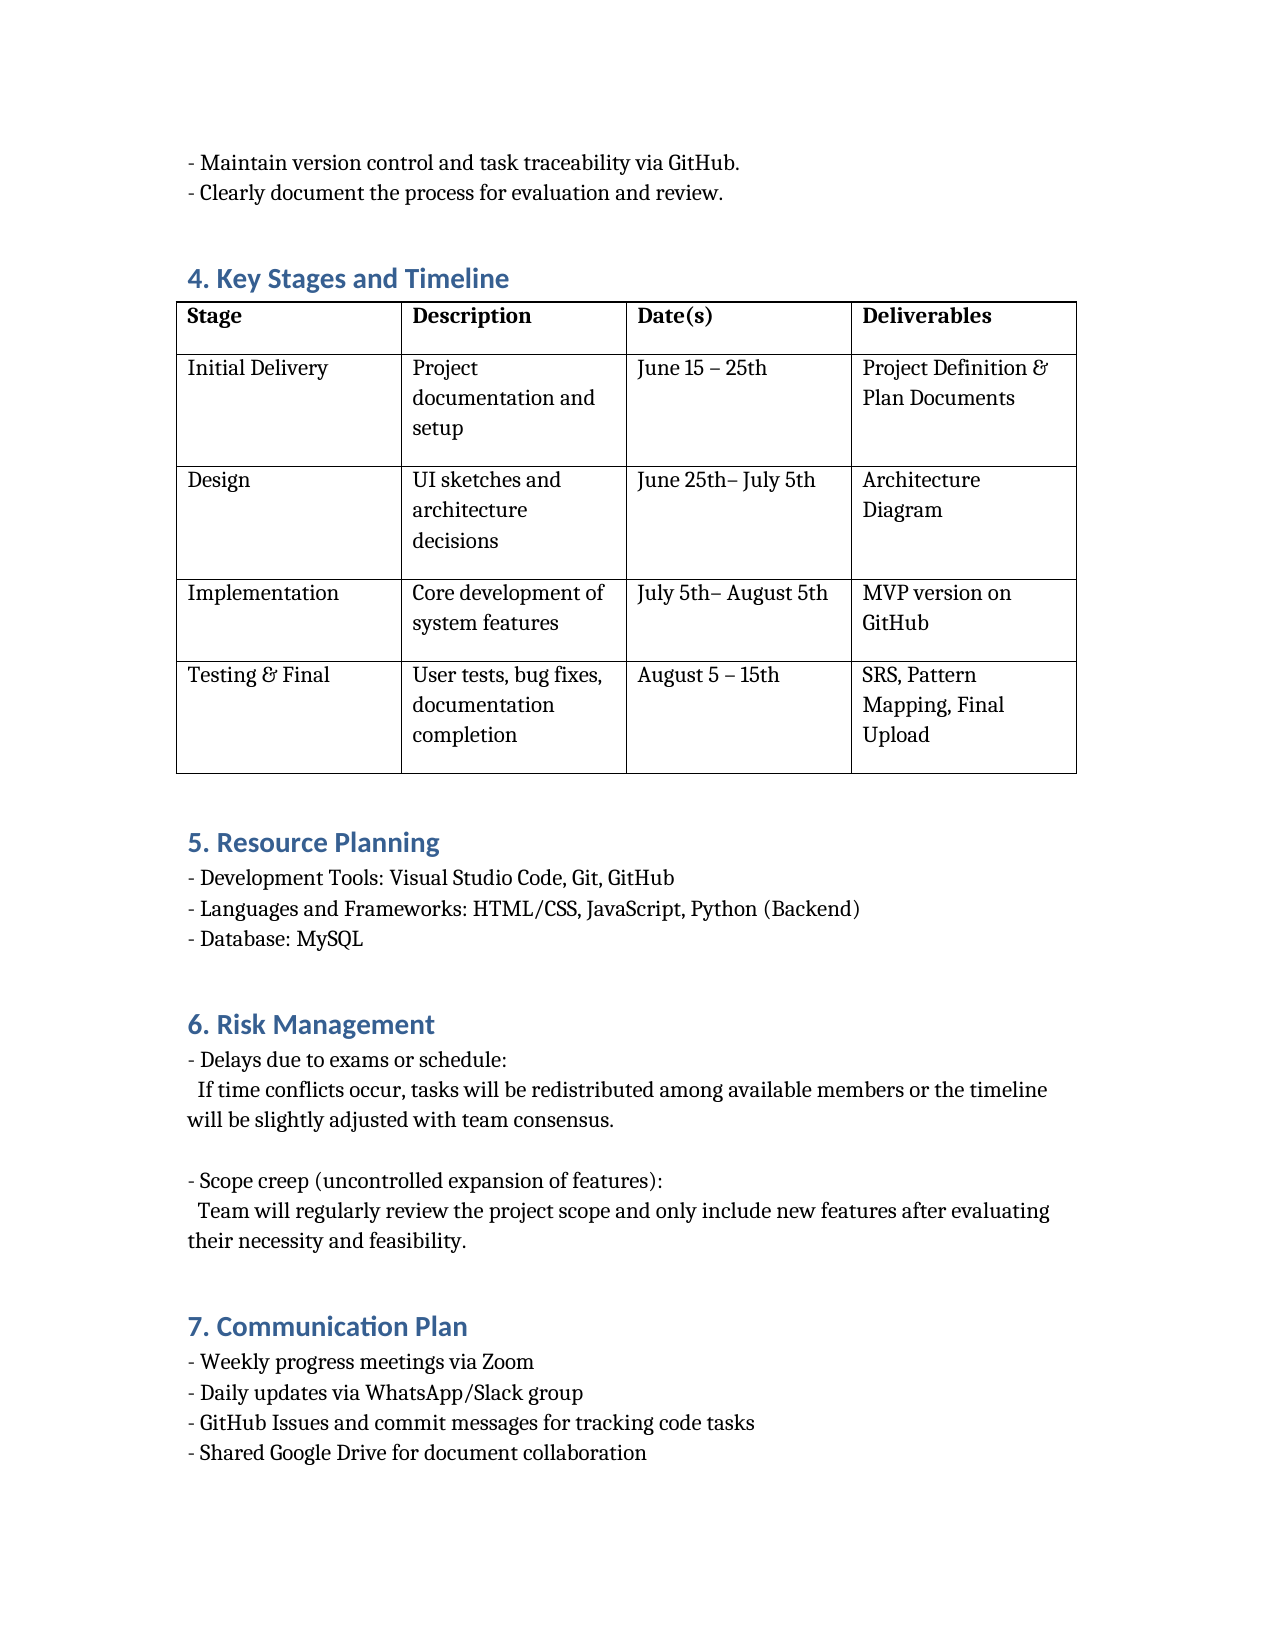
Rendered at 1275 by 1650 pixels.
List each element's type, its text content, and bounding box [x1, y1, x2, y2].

table_cell July 5th– August 5th [627, 580, 851, 661]
table_cell Implementation [177, 580, 401, 661]
text - Weekly progress meetings via Zoom - Daily updates via WhatsApp/Slack group - GitHub Issues and commit messages for tracking code tasks - Shared Google Drive for document collaboration [187, 1349, 1087, 1466]
table_cell UI sketches and architecture decisions [402, 467, 626, 578]
table_cell SRS, Pattern Mapping, Final Upload [852, 662, 1076, 773]
table_cell Design [177, 467, 401, 578]
table_cell June 25th– July 5th [627, 467, 851, 578]
table_cell MVP version on GitHub [852, 580, 1076, 661]
subtitle 7. Communication Plan [187, 1308, 1087, 1344]
table_header Deliverables [852, 303, 1076, 353]
table_cell Core development of system features [402, 580, 626, 661]
subtitle 6. Risk Management [187, 1006, 1087, 1041]
table_cell Testing & Final [177, 662, 401, 773]
subtitle 5. Resource Planning [187, 824, 1087, 860]
table_header Description [402, 303, 626, 353]
table_header Stage [177, 303, 401, 353]
table_cell Initial Delivery [177, 355, 401, 466]
table_cell Project documentation and setup [402, 355, 626, 466]
table_cell Project Definition & Plan Documents [852, 355, 1076, 466]
table_cell June 15 – 25th [627, 355, 851, 466]
table_cell August 5 – 15th [627, 662, 851, 773]
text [187, 150, 1087, 207]
subtitle 4. Key Stages and Timeline [187, 260, 1087, 296]
table_cell Architecture Diagram [852, 467, 1076, 578]
table_header Date(s) [627, 303, 851, 353]
text - Development Tools: Visual Studio Code, Git, GitHub - Languages and Frameworks: HTML/CSS, JavaScript, Python (Backend) - Database: MySQL [187, 865, 1087, 952]
table_cell User tests, bug fixes, documentation completion [402, 662, 626, 773]
text - Delays due to exams or schedule: If time conflicts occur, tasks will be redistributed among available members or the timeline will be slightly adjusted with team consensus. - Scope creep (uncontrolled expansion of features): Team will regularly review the project scope and only include new features after evaluating their necessity and feasibility. [187, 1047, 1087, 1254]
